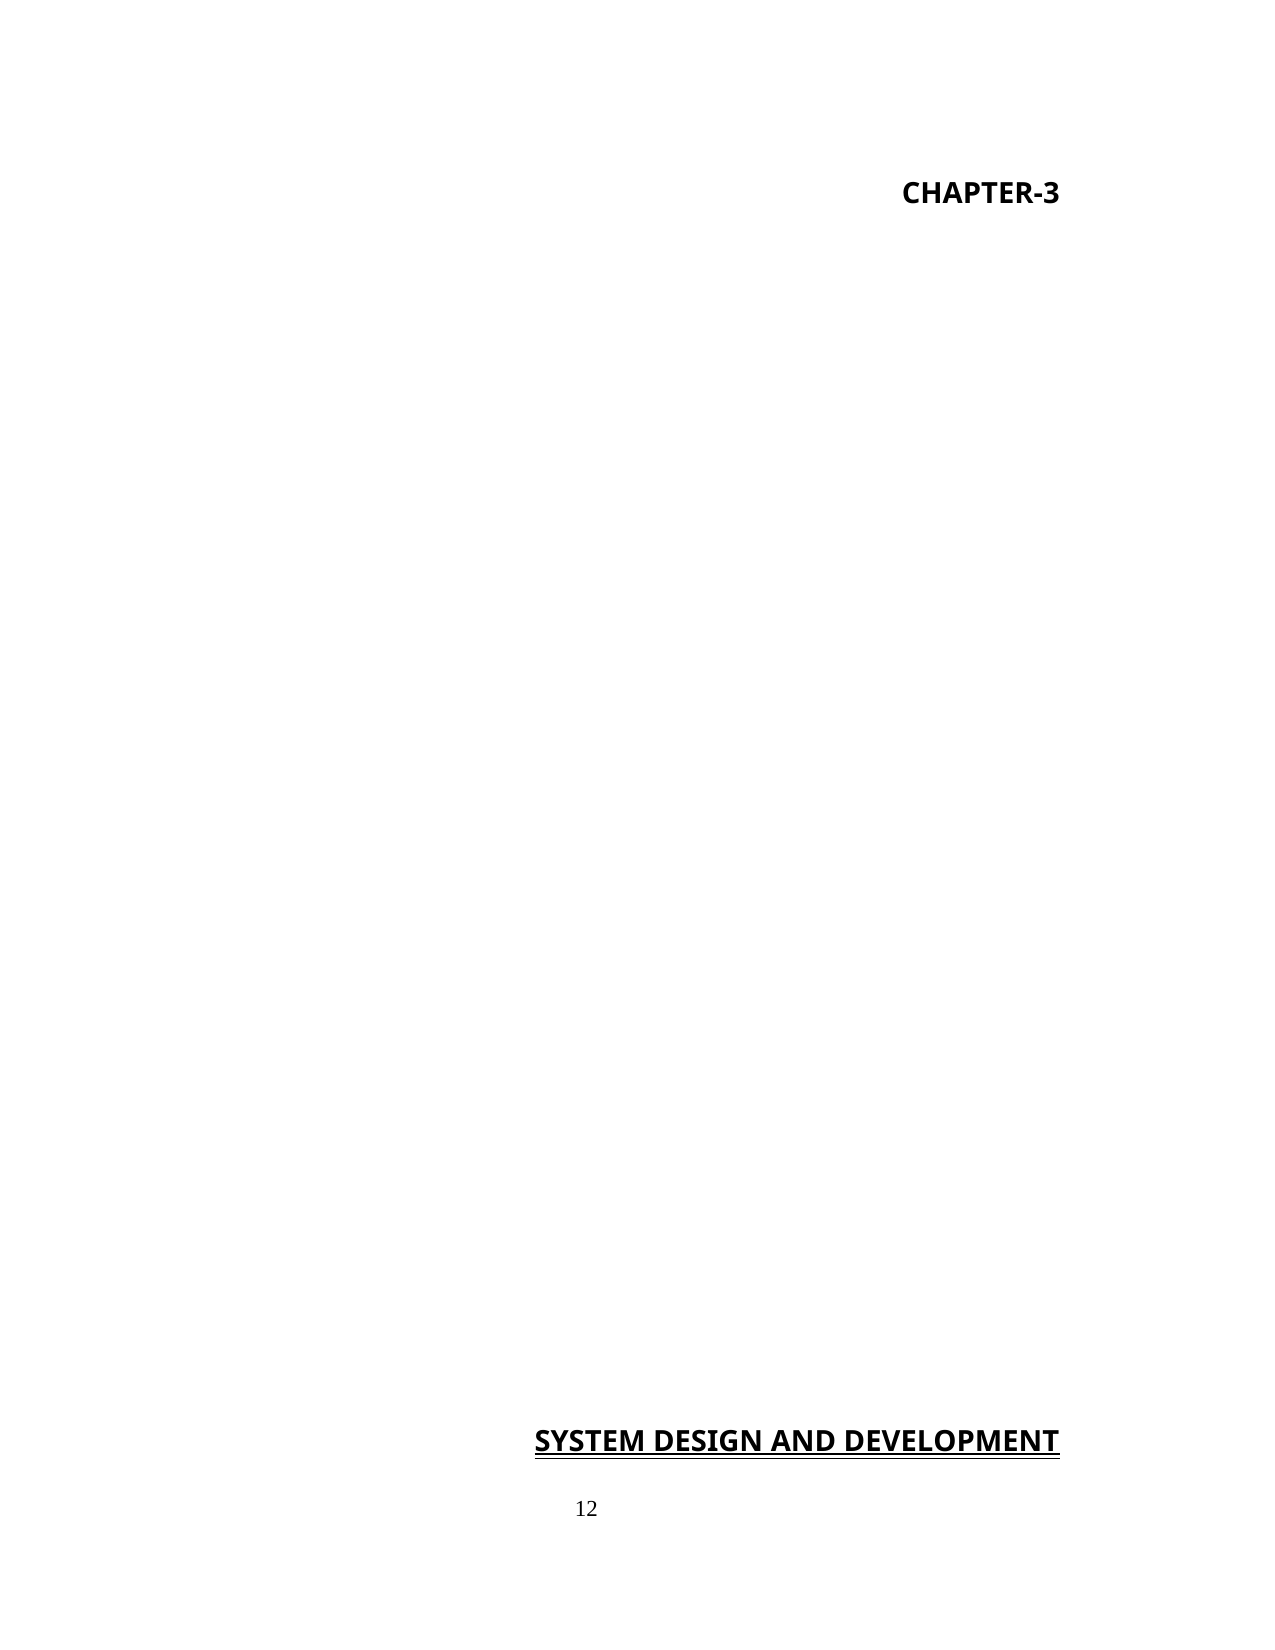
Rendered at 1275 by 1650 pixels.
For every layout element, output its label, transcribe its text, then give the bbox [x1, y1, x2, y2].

text SYSTEM DESIGN AND DEVELOPMENT [37, 1421, 1059, 1460]
text CHAPTER-3 [37, 172, 1059, 212]
